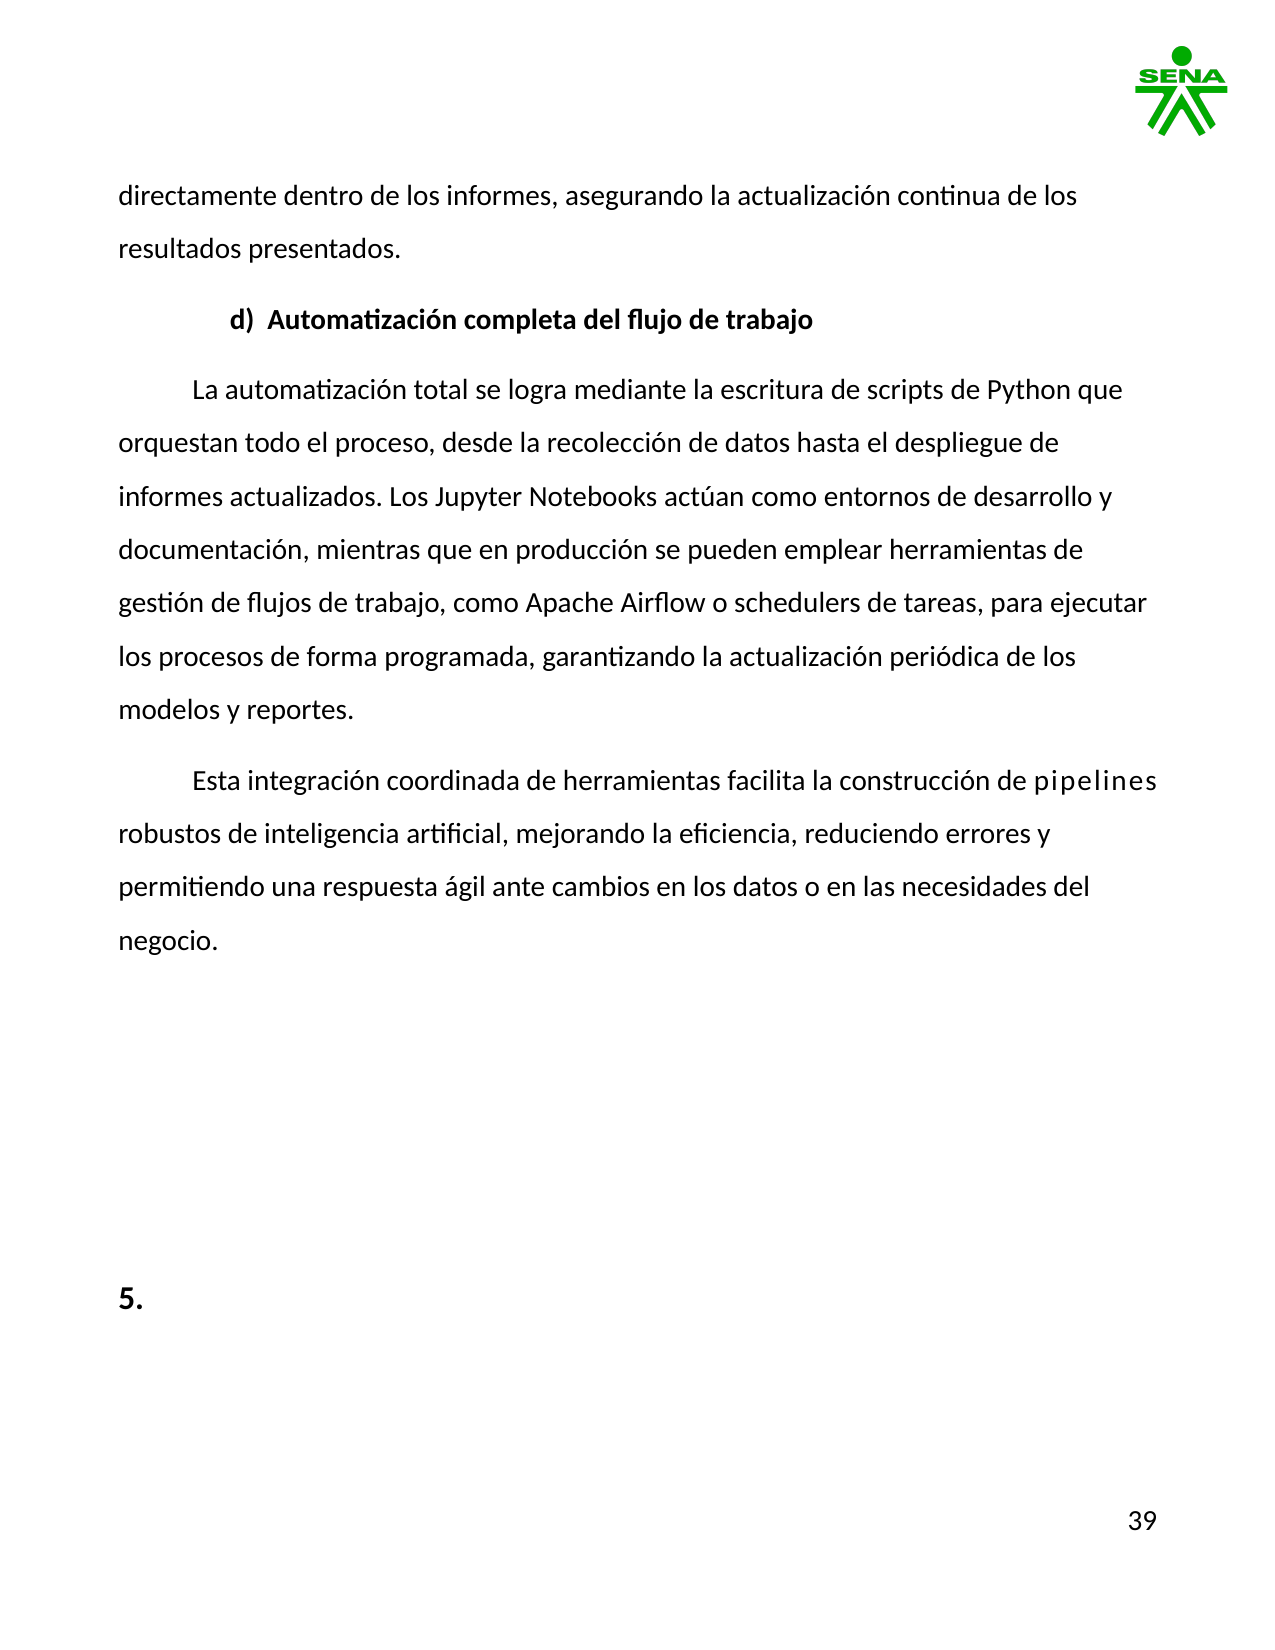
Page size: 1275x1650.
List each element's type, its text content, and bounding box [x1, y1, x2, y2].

picture [1135, 46, 1228, 136]
text Esta integración coordinada de herramientas facilita la construcción de pipelines robustos de inteligencia artificial, mejorando la eficiencia, reduciendo errores y permitiendo una respuesta ágil ante cambios en los datos o en las necesidades del negocio. [118, 762, 1157, 957]
list Automatización completa del flujo de trabajo [229, 301, 1157, 336]
text La automatización total se logra mediante la escritura de scripts de Python que orquestan todo el proceso, desde la recolección de datos hasta el despliegue de informes actualizados. Los Jupyter Notebooks actúan como entornos de desarrollo y documentación, mientras que en producción se pueden emplear herramientas de gestión de flujos de trabajo, como Apache Airflow o schedulers de tareas, para ejecutar los procesos de forma programada, garantizando la actualización periódica de los modelos y reportes. [118, 371, 1157, 727]
